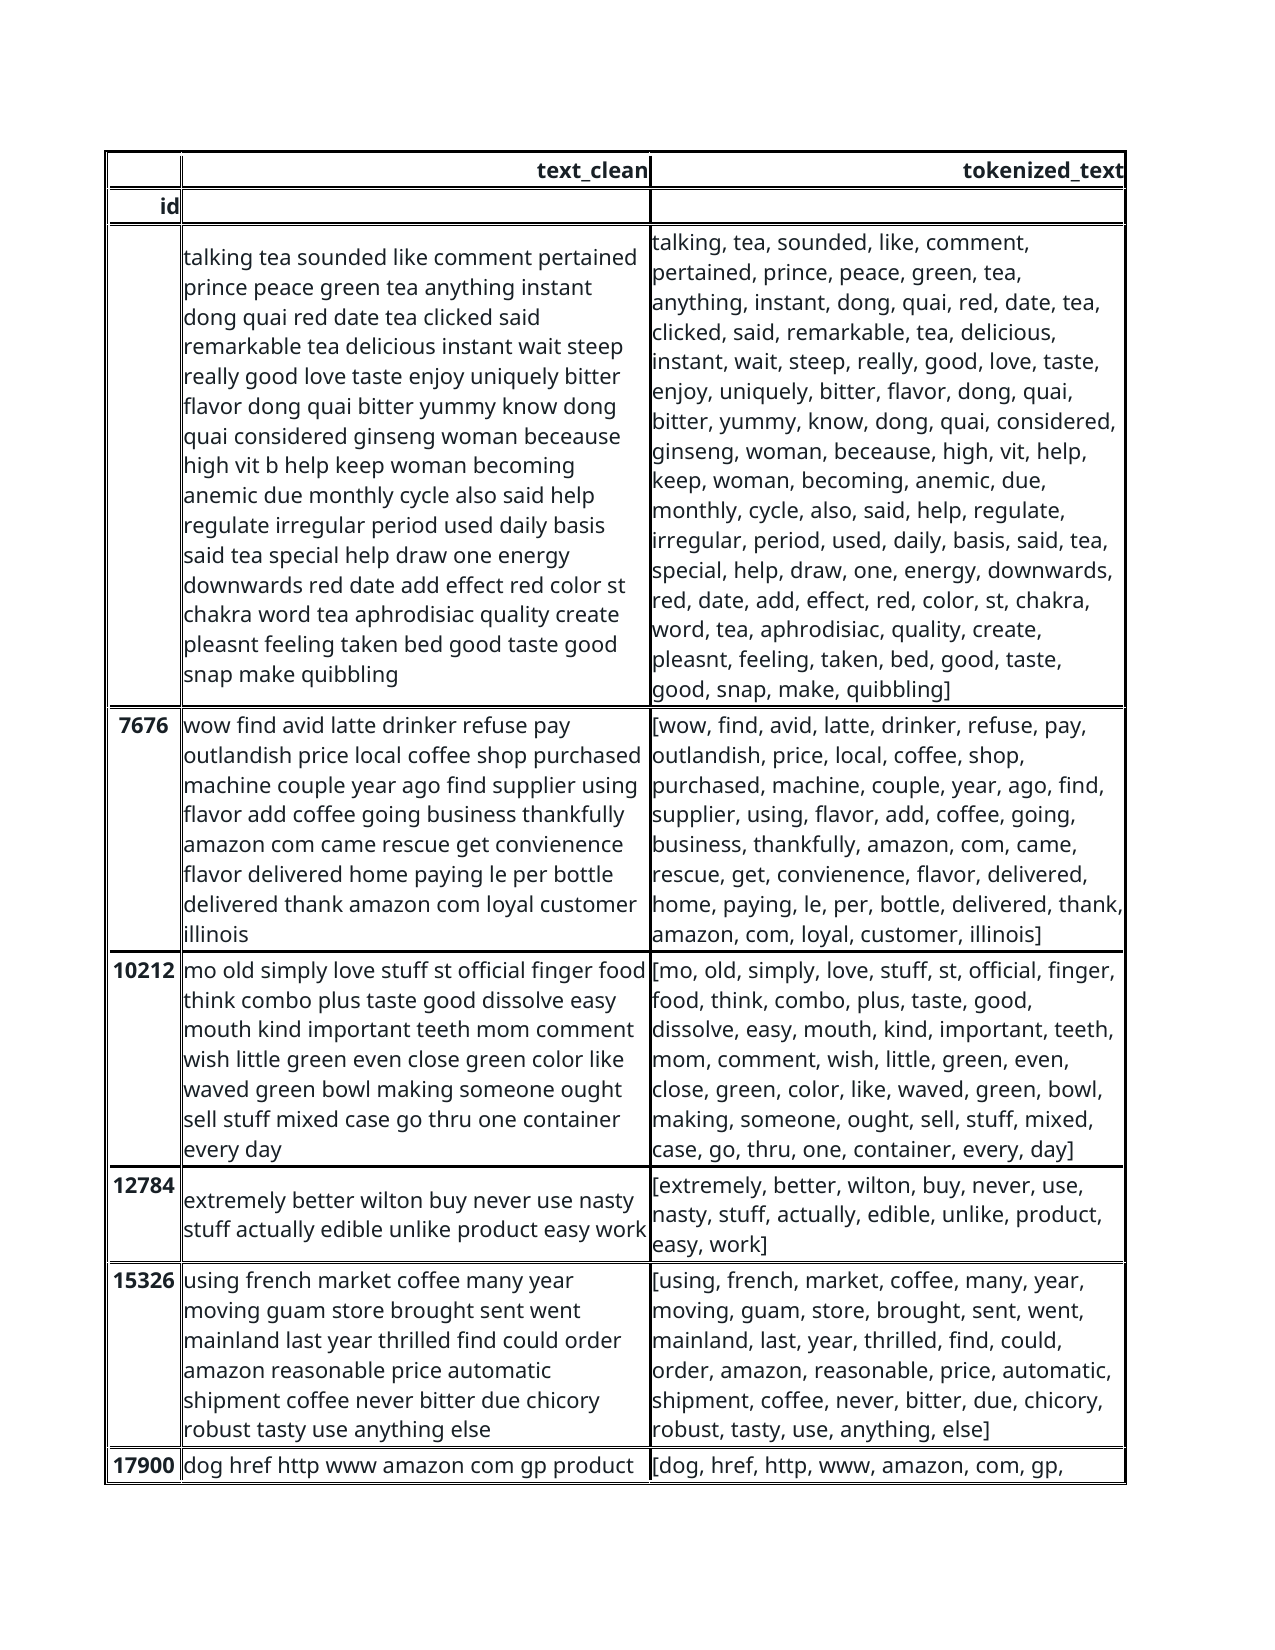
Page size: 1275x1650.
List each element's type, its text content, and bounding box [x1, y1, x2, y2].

table_cell 15326 [106, 1261, 181, 1446]
table_cell 17900 [106, 1446, 181, 1482]
table_header tokenized_text [650, 153, 1124, 186]
table_cell extremely better wilton buy never use nasty stuff actually edible unlike product easy work [183, 1168, 649, 1261]
table_cell mo old simply love stuff st official finger food think combo plus taste good dissolve easy mouth kind important teeth mom comment wish little green even close green color like waved green bowl making someone ought sell stuff mixed case go thru one container every day [183, 953, 649, 1165]
table_cell [mo, old, simply, love, stuff, st, official, finger, food, think, combo, plus, taste, good, dissolve, easy, mouth, kind, important, teeth, mom, comment, wish, little, green, even, close, green, color, like, waved, green, bowl, making, someone, ought, sell, stuff, mixed, case, go, thru, one, container, every, day] [652, 950, 1124, 1165]
table_cell wow find avid latte drinker refuse pay outlandish price local coffee shop purchased machine couple year ago find supplier using flavor add coffee going business thankfully amazon com came rescue get convienence flavor delivered home paying le per bottle delivered thank amazon com loyal customer illinois [183, 709, 649, 950]
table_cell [650, 1446, 1126, 1482]
table_cell [wow, find, avid, latte, drinker, refuse, pay, outlandish, price, local, coffee, shop, purchased, machine, couple, year, ago, find, supplier, using, flavor, add, coffee, going, business, thankfully, amazon, com, came, rescue, get, convienence, flavor, delivered, home, paying, le, per, bottle, delivered, thank, amazon, com, loyal, customer, illinois] [652, 705, 1125, 950]
table_header text_clean [181, 152, 650, 186]
table_cell 7676 [108, 705, 180, 950]
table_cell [652, 222, 1125, 705]
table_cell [181, 1449, 650, 1482]
table_cell [652, 186, 1125, 222]
table_cell using french market coffee many year moving guam store brought sent went mainland last year thrilled find could order amazon reasonable price automatic shipment coffee never bitter due chicory robust tasty use anything else [183, 1264, 649, 1446]
table_cell [using, french, market, coffee, many, year, moving, guam, store, brought, sent, went, mainland, last, year, thrilled, find, could, order, amazon, reasonable, price, automatic, shipment, coffee, never, bitter, due, chicory, robust, tasty, use, anything, else] [650, 1261, 1126, 1446]
table_header [108, 153, 181, 186]
table_cell 10212 [108, 950, 180, 1165]
table_cell [extremely, better, wilton, buy, never, use, nasty, stuff, actually, edible, unlike, product, easy, work] [652, 1165, 1124, 1261]
table_cell 12784 [108, 1165, 180, 1261]
table_cell [183, 190, 649, 222]
table_cell id [108, 186, 180, 222]
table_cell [183, 226, 649, 705]
table_cell 5116 [108, 222, 180, 705]
